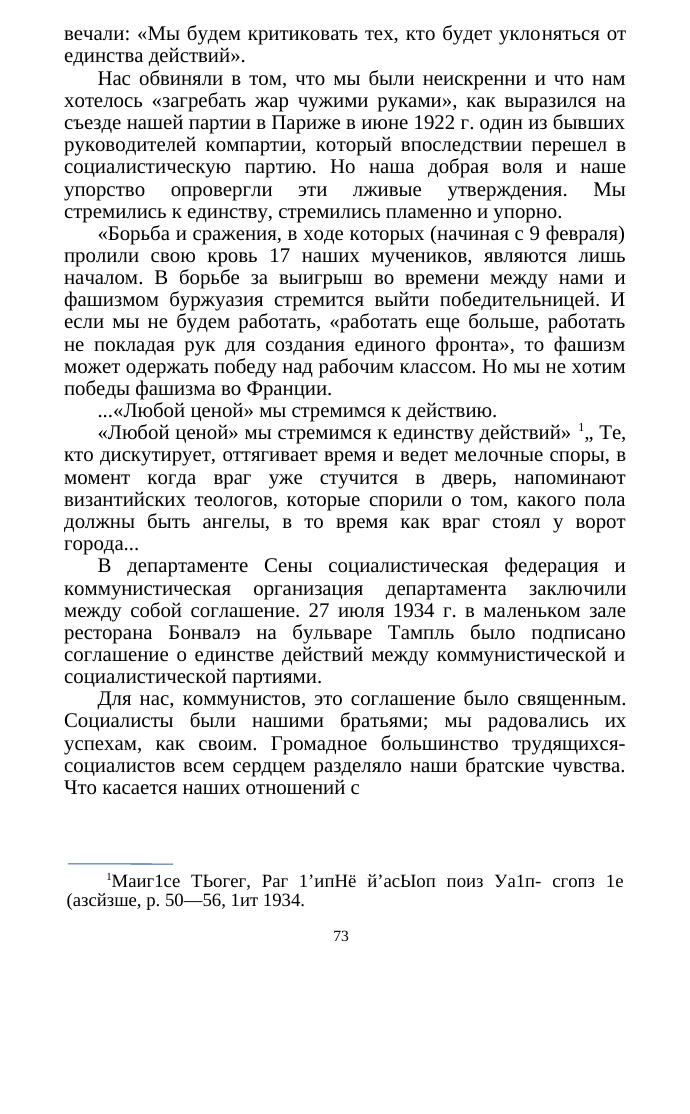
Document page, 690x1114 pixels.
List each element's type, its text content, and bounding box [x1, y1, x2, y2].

text «Любой ценой» мы стремимся к единству действий» 1„ Те, кто дискутирует, оттягивает время и ведет мелочные споры, в момент когда враг уже стучится в дверь, напоминают византийских теологов, которые спорили о том, какого пола должны быть ангелы, в то время как враг стоял у ворот города... [64, 422, 626, 555]
text 73 [333, 927, 349, 945]
text «Борьба и сражения, в ходе которых (начиная с 9 февраля) пролили свою кровь 17 наших мучеников, являются лишь началом. В борьбе за выигрыш во времени между нами и фашизмом буржуазия стремится выйти победительницей. И если мы не будем работать, «работать еще больше, работать не покладая рук для создания единого фронта», то фашизм может одержать победу над рабочим классом. Но мы не хотим победы фашизма во Франции. [64, 223, 626, 400]
text ...«Любой ценой» мы стремимся к действию. [64, 400, 626, 422]
text Для нас, коммунистов, это соглашение было священным. Социалисты были нашими братьями; мы радовались их успехам, как своим. Громадное большинство трудящихся-социалистов всем сердцем разделяло наши братские чувства. Что касается наших отношений с [64, 688, 626, 799]
text 1Маиг1се ТЬогег, Раг 1’ипНё й’асЫоп поиз Уа1п- сгопз 1е (азсйзше, р. 50—56, 1ит 1934. [66, 872, 624, 911]
text В департаменте Сены социалистическая федерация и коммунистическая организация департамента заключили между собой соглашение. 27 июля 1934 г. в маленьком зале ресторана Бонвалэ на бульваре Тампль было подписано соглашение о единстве действий между коммунистической и социалистической партиями. [64, 555, 626, 688]
text вечали: «Мы будем критиковать тех, кто будет уклоняться от единства действий». [64, 23, 626, 67]
text Нас обвиняли в том, что мы были неискренни и что нам хотелось «загребать жар чужими руками», как выразился на съезде нашей партии в Париже в июне 1922 г. один из бывших руководителей компартии, который впоследствии перешел в социалистическую партию. Но наша добрая воля и наше упорство опровергли эти лживые утверждения. Мы стремились к единству, стремились пламенно и упорно. [64, 67, 626, 223]
